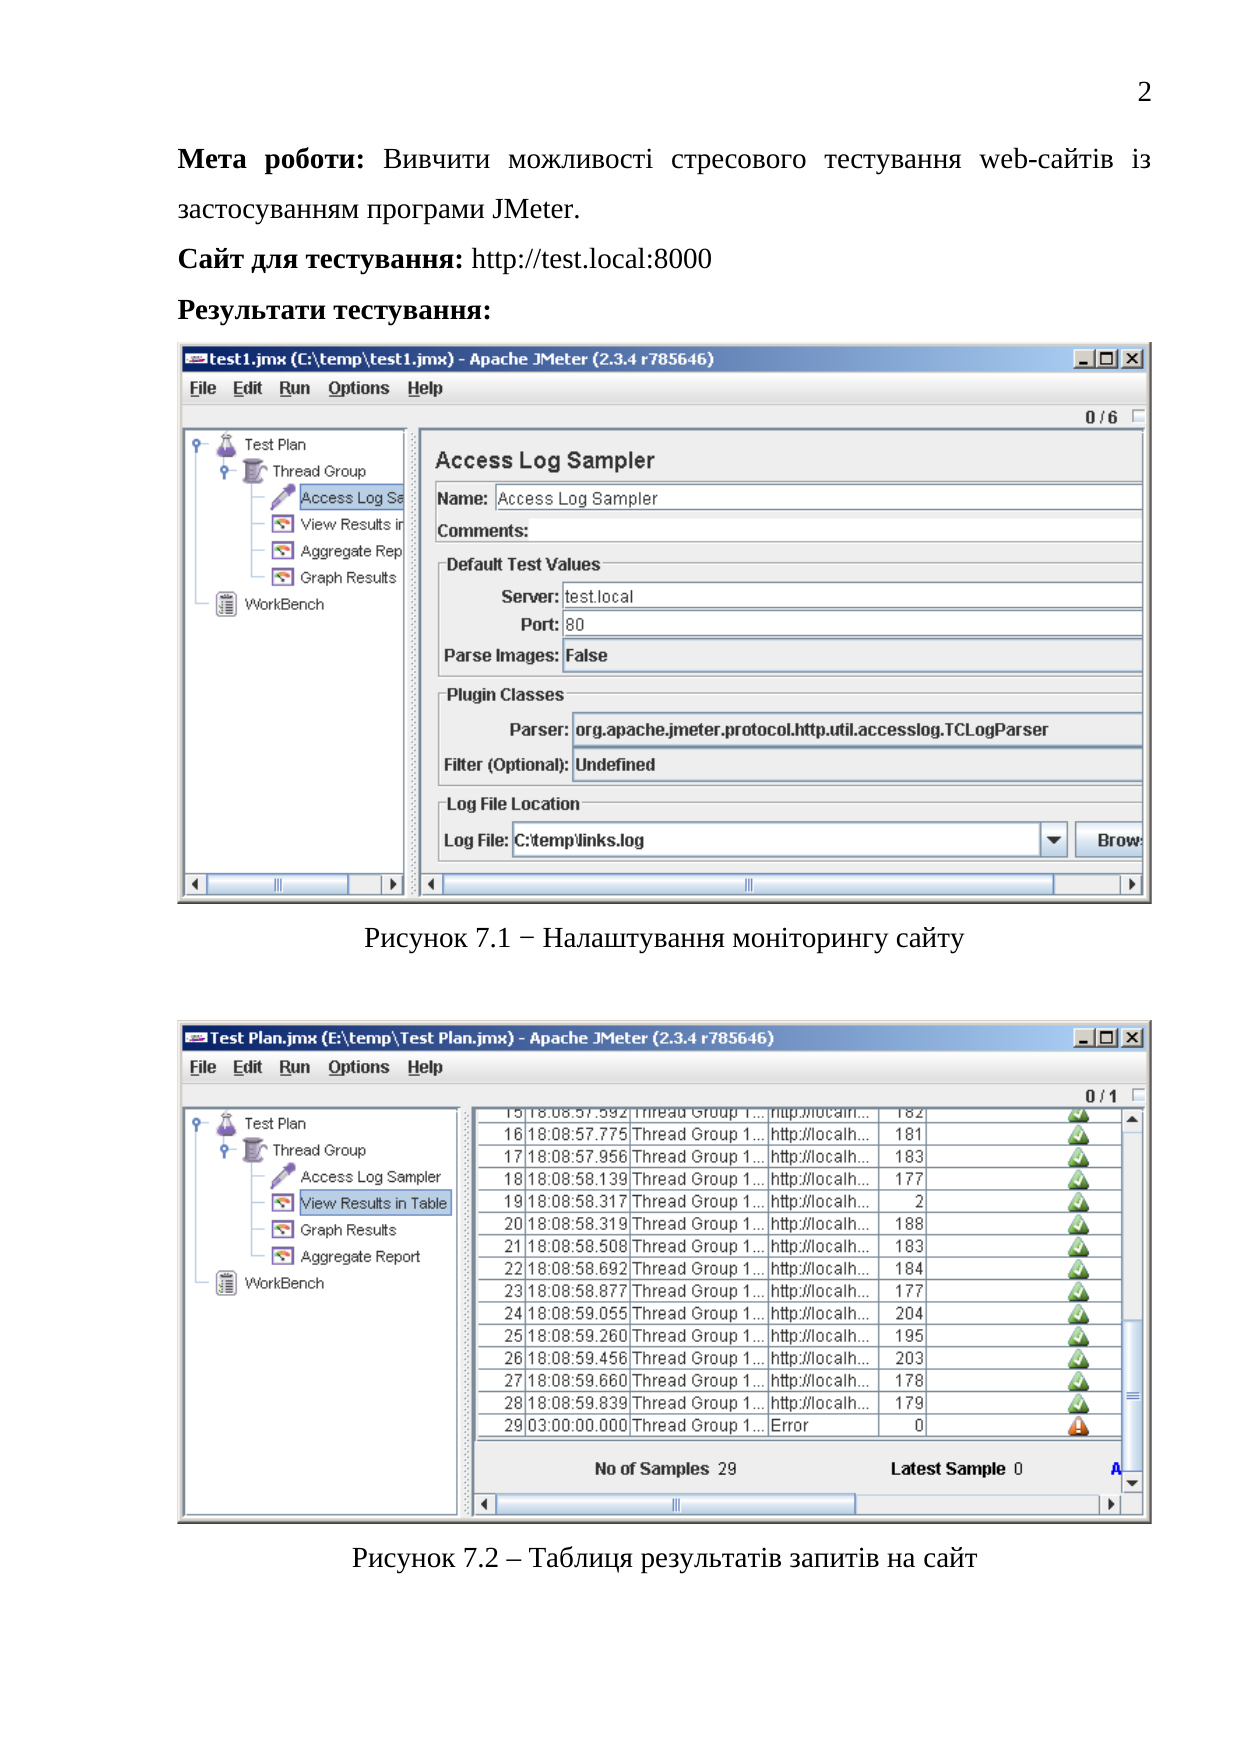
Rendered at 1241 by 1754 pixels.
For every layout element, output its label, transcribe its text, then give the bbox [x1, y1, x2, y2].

picture [177, 1020, 1152, 1524]
picture [177, 342, 1152, 904]
text Рисунок 7.1 − Налаштування моніторингу сайту [177, 920, 1152, 954]
text Результати тестування: [177, 292, 1152, 325]
text Сайт для тестування: http://test.local:8000 [177, 241, 1152, 275]
text Рисунок 7.2 – Таблиця результатів запитів на сайт [177, 1540, 1152, 1574]
text Мета роботи: Вивчити можливості стресового тестування web-сайтів із застосуванням програми JMeter. [177, 141, 1152, 225]
